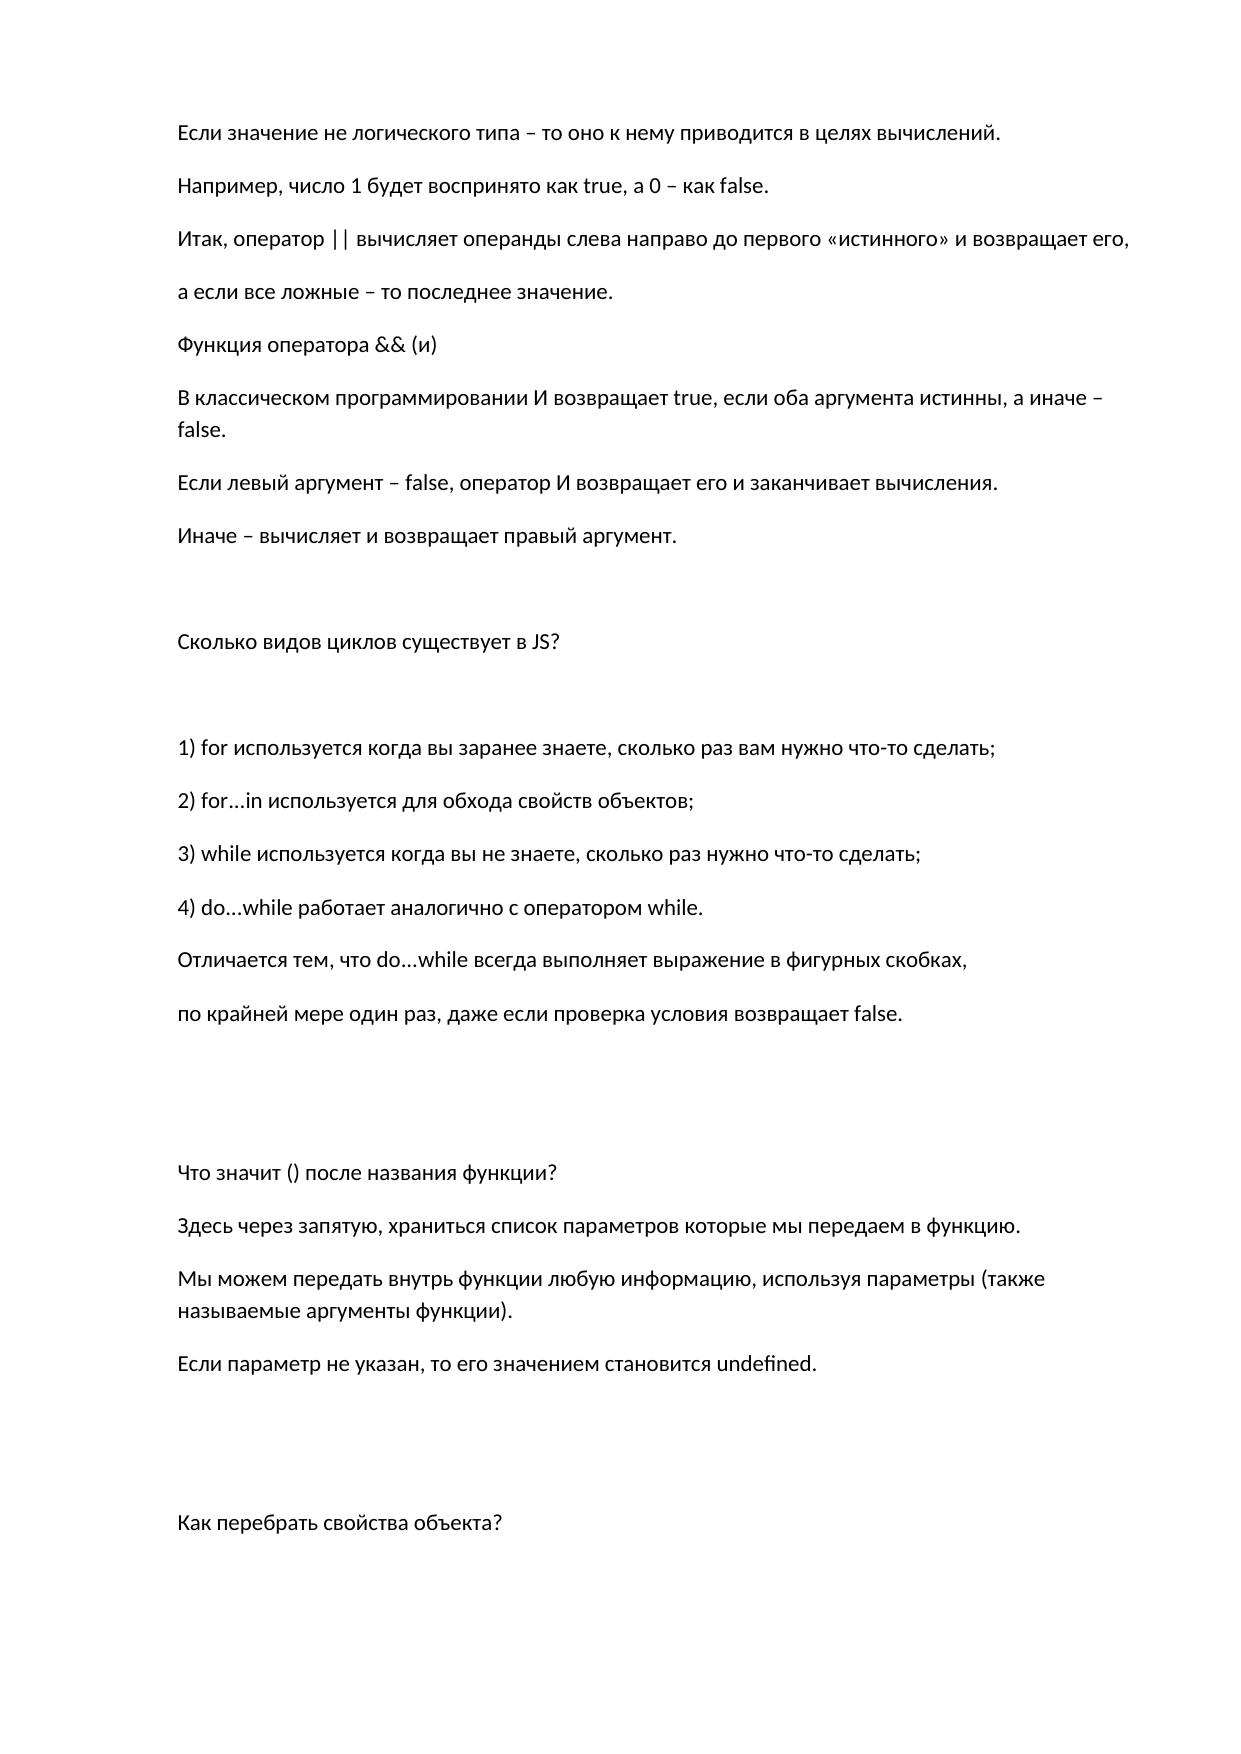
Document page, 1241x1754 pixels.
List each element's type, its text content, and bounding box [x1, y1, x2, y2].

text Итак, оператор || вычисляет операнды слева направо до первого «истинного» и возвращает его, [177, 224, 1152, 252]
text 1) for используется когда вы заранее знаете, сколько раз вам нужно что-то сделать; [177, 733, 1152, 762]
text Что значит () после названия функции? [177, 1158, 1152, 1186]
text 3) while используется когда вы не знаете, сколько раз нужно что-то сделать; [177, 839, 1152, 868]
text Если левый аргумент – false, оператор И возвращает его и заканчивает вычисления. [177, 468, 1152, 496]
text Мы можем передать внутрь функции любую информацию, используя параметры (также называемые аргументы функции). [177, 1264, 1152, 1324]
text Если параметр не указан, то его значением становится undefined. [177, 1349, 1152, 1377]
text 2) for...in используется для обхода свойств объектов; [177, 787, 1152, 814]
text Функция оператора && (и) [177, 330, 1152, 358]
text Если значение не логического типа – то оно к нему приводится в целях вычислений. [177, 118, 1152, 146]
text В классическом программировании И возвращает true, если оба аргумента истинны, а иначе – false. [177, 383, 1152, 443]
text Иначе – вычисляет и возвращает правый аргумент. [177, 521, 1152, 549]
text 4) do...while работает аналогично с оператором while. [177, 893, 1152, 921]
text Здесь через запятую, храниться список параметров которые мы передаем в функцию. [177, 1211, 1152, 1239]
text Например, число 1 будет воспринято как true, а 0 – как false. [177, 171, 1152, 199]
text Как перебрать свойства объекта? [177, 1508, 1152, 1536]
text Отличается тем, что do...while всегда выполняет выражение в фигурных скобках, [177, 946, 1152, 974]
text по крайней мере один раз, даже если проверка условия возвращает false. [177, 999, 1152, 1027]
text Сколько видов циклов существует в JS? [177, 627, 1152, 656]
text а если все ложные – то последнее значение. [177, 277, 1152, 305]
